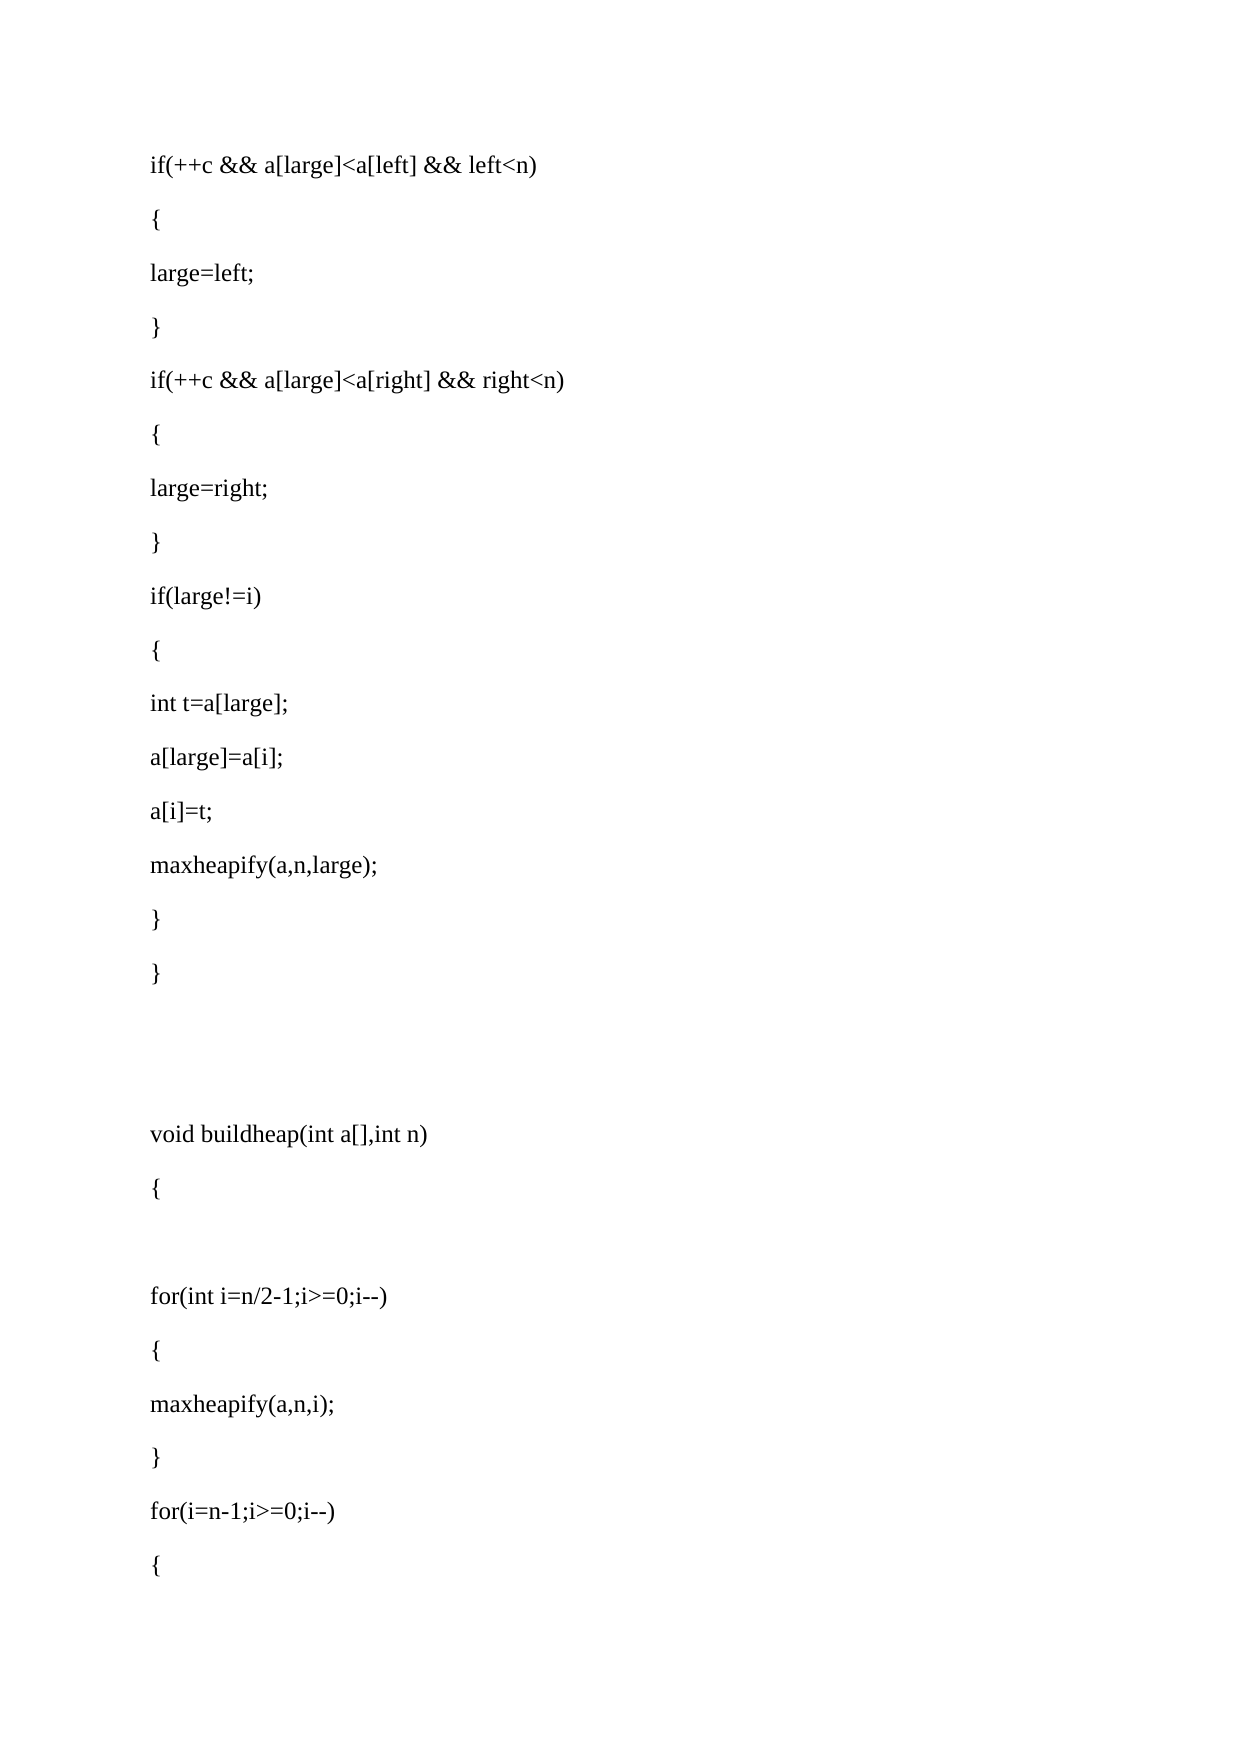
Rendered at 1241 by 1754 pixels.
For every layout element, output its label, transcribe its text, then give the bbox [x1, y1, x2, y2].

text if(large!=i) [150, 581, 1090, 609]
text } [150, 958, 1090, 987]
text { [150, 1550, 1090, 1579]
text { [150, 419, 1090, 448]
text { [150, 635, 1090, 663]
text } [150, 312, 1090, 340]
text if(++c && a[large]<a[left] && left<n) [150, 150, 1090, 179]
text void buildheap(int a[],int n) [150, 1119, 1090, 1148]
text { [150, 1173, 1090, 1202]
text { [150, 204, 1090, 233]
text { [150, 1335, 1090, 1363]
text for(int i=n/2-1;i>=0;i--) [150, 1281, 1090, 1310]
text large=left; [150, 258, 1090, 286]
text for(i=n-1;i>=0;i--) [150, 1496, 1090, 1525]
text large=right; [150, 473, 1090, 502]
text a[i]=t; [150, 796, 1090, 825]
text } [150, 527, 1090, 556]
text if(++c && a[large]<a[right] && right<n) [150, 365, 1090, 394]
text int t=a[large]; [150, 688, 1090, 717]
text maxheapify(a,n,i); [150, 1389, 1090, 1417]
text } [150, 904, 1090, 933]
text a[large]=a[i]; [150, 742, 1090, 771]
text } [150, 1442, 1090, 1471]
text maxheapify(a,n,large); [150, 850, 1090, 879]
